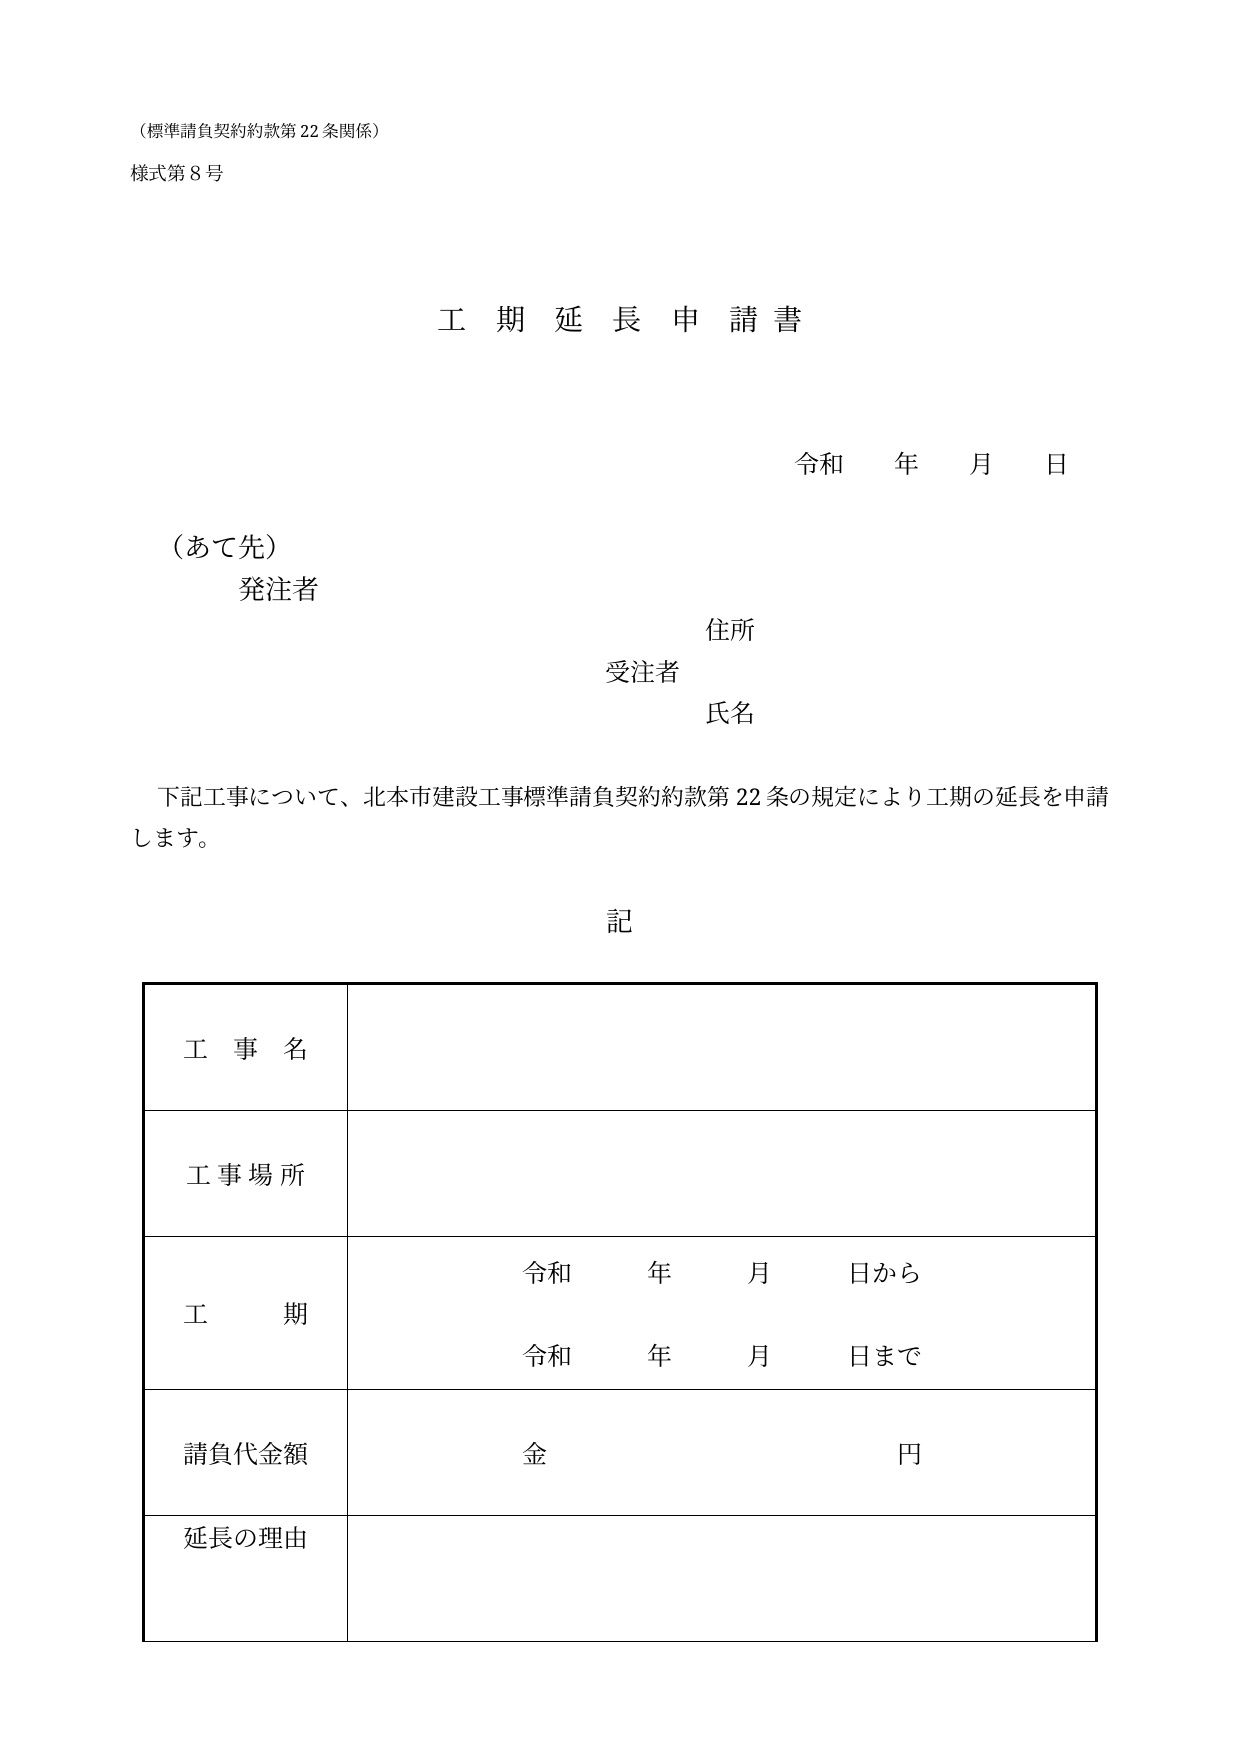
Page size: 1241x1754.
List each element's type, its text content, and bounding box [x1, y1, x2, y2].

table_cell [348, 1111, 1095, 1236]
table_cell 金 円 [348, 1390, 1095, 1515]
text 住所 [130, 608, 1110, 650]
table_cell 工 事 場 所 [145, 1111, 347, 1236]
table_header [348, 985, 1095, 1110]
text 令和 年 月 日 [130, 442, 1110, 483]
table_header 工 事 名 [145, 985, 347, 1110]
text 工 期 延 長 申 請 書 [130, 276, 1110, 359]
table_cell 請負代金額 [145, 1390, 347, 1515]
text （標準請負契約約款第22条関係） [130, 109, 1110, 151]
text 様式第８号 [130, 151, 1110, 193]
text （あて先） [130, 525, 1110, 567]
table_cell 令和 年 月 日から 令和 年 月 日まで [348, 1237, 1095, 1389]
text 記 [130, 899, 1110, 941]
text 受注者 [130, 650, 1110, 691]
text 下記工事について、北本市建設工事標準請負契約約款第22条の規定により工期の延長を申請します。 [130, 774, 1110, 858]
table_cell 延長の理由 [145, 1516, 347, 1641]
table_cell [348, 1516, 1095, 1641]
text 氏名 [130, 691, 1110, 733]
table_cell 工 期 [145, 1237, 347, 1389]
text 発注者 [130, 567, 1110, 608]
